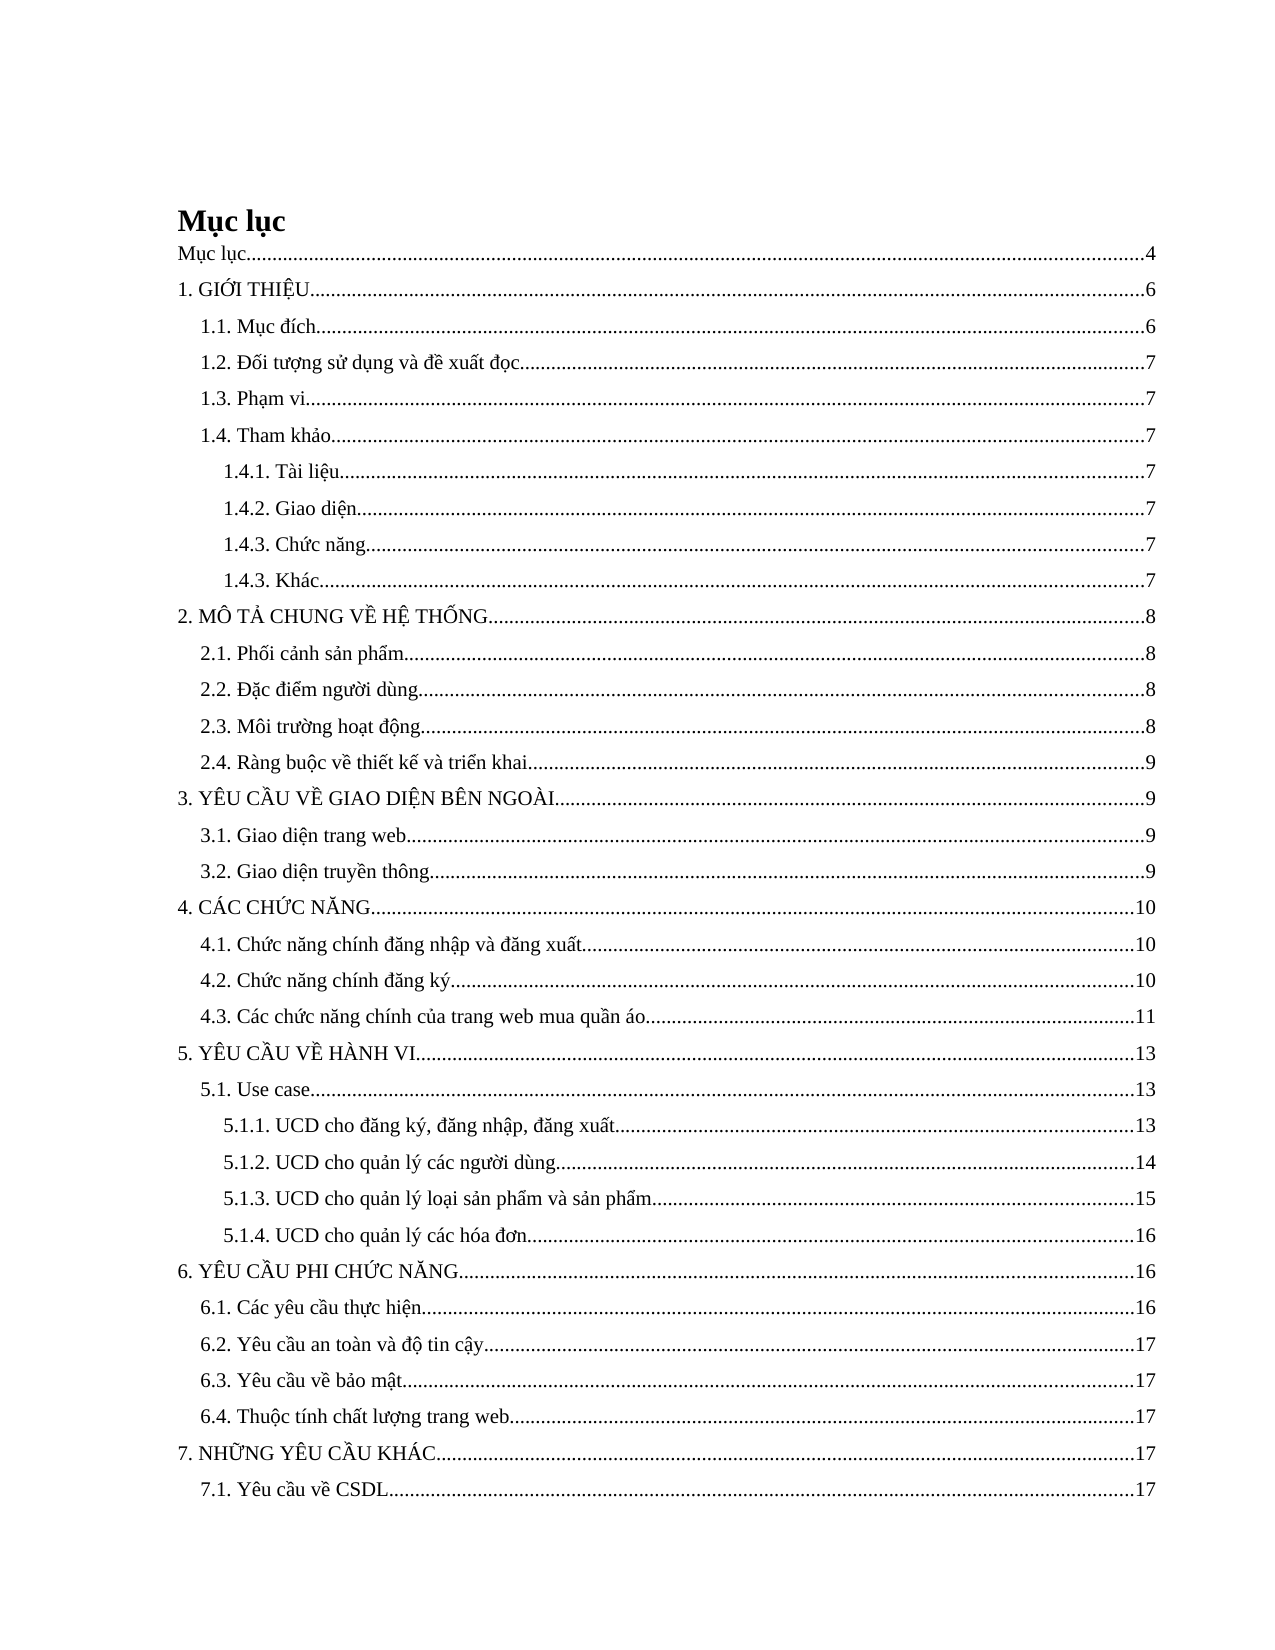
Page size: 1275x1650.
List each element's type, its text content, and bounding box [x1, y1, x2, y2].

subtitle Mục lục [177, 202, 1157, 238]
